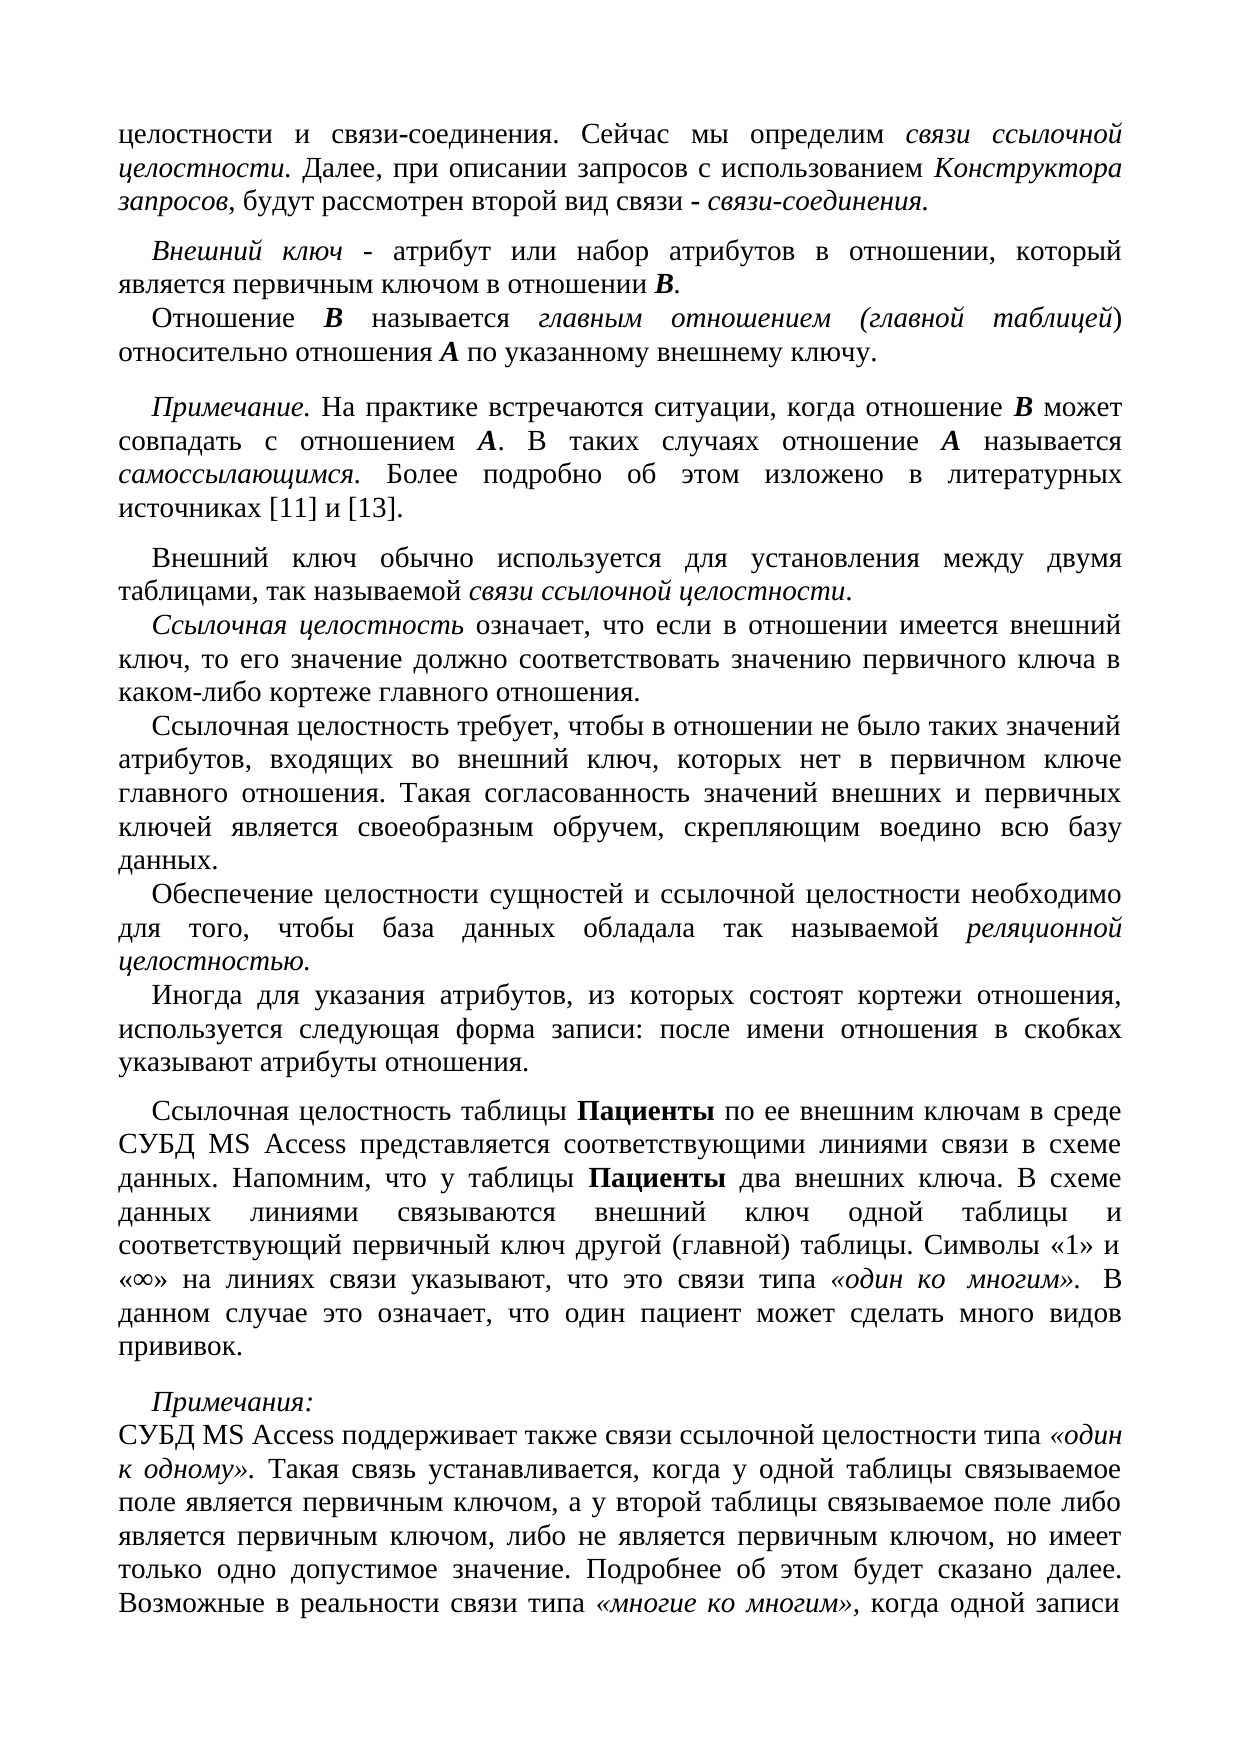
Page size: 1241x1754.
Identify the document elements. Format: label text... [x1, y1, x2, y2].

text целостности и связи-соединения. Сейчас мы определим связи ссылочной целостности. Далее, при описании запросов с использованием Конструктора запросов, будут рассмотрен второй вид связи - связи-соединения. [118, 116, 1122, 217]
text Примечание. На практике встречаются ситуации, когда отношение В может совпадать с отношением А. В таких случаях отношение А называется самоссылающимся. Более подробно об этом изложено в литературных источниках [11] и [13]. [118, 389, 1122, 523]
text Внешний ключ - атрибут или набор атрибутов в отношении, который является первичным ключом в отношении В. [118, 233, 1122, 300]
text Ссылочная целостность требует, чтобы в отношении не было таких значений атрибутов, входящих во внешний ключ, которых нет в первичном ключе главного отношения. Такая согласованность значений внешних и первичных ключей является своеобразным обручем, скрепляющим воедино всю базу данных. [118, 708, 1122, 876]
text Отношение В называется главным отношением (главной таблицей) относительно отношения А по указанному внешнему ключу. [118, 300, 1122, 367]
text Обеспечение целостности сущностей и ссылочной целостности необходимо для того, чтобы база данных обладала так называемой реляционной целостностью. [118, 876, 1122, 977]
text Внешний ключ обычно используется для установления между двумя таблицами, так называемой связи ссылочной целостности. [118, 540, 1122, 607]
text «∞» на линиях связи указывают, что это связи типа «один ко многим». В данном случае это означает, что один пациент может сделать много видов прививок. [118, 1261, 1122, 1362]
text Иногда для указания атрибутов, из которых состоят кортежи отношения, используется следующая форма записи: после имени отношения в скобках указывают атрибуты отношения. [118, 977, 1122, 1078]
text Ссылочная целостность таблицы Пациенты по ее внешним ключам в среде СУБД MS Access представляется соответствующими линиями связи в схеме данных. Напомним, что у таблицы Пациенты два внешних ключа. В схеме данных линиями связываются внешний ключ одной таблицы и соответствующий первичный ключ другой (главной) таблицы. Символы «1» и [118, 1093, 1122, 1261]
text СУБД MS Access поддерживает также связи ссылочной целостности типа «один к одному». Такая связь устанавливается, когда у одной таблицы связываемое поле является первичным ключом, а у второй таблицы связываемое поле либо является первичным ключом, либо не является первичным ключом, но имеет только одно допустимое значение. Подробнее об этом будет сказано далее. Возможные в реальности связи типа «многие ко многим», когда одной записи [118, 1417, 1122, 1619]
text Примечания: [151, 1384, 1134, 1417]
text Ссылочная целостность означает, что если в отношении имеется внешний ключ, то его значение должно соответствовать значению первичного ключа в каком-либо кортеже главного отношения. [118, 607, 1122, 708]
